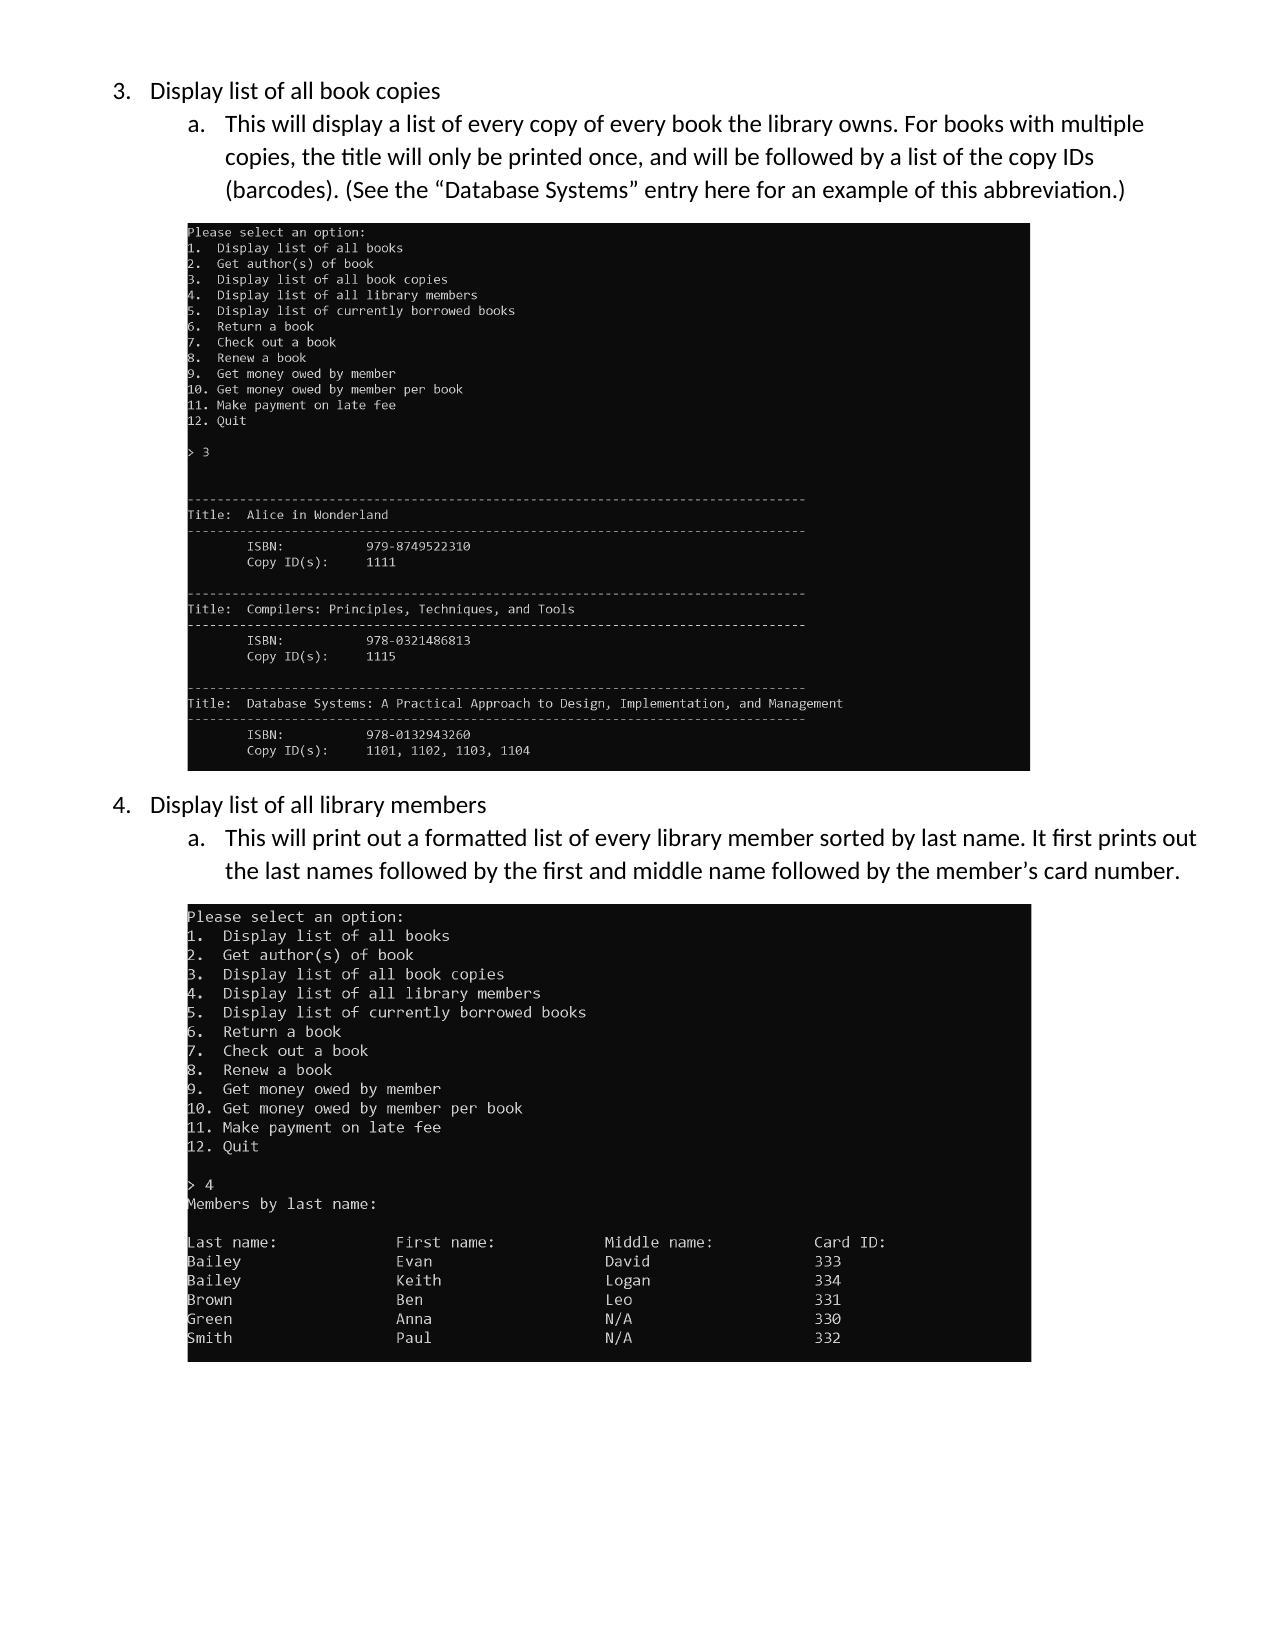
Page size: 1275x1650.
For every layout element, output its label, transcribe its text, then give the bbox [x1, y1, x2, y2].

picture [187, 223, 1031, 771]
list This will display a list of every copy of every book the library owns. For books with multiple copies, the title will only be printed once, and will be followed by a list of the copy IDs (barcodes). (See the “Database Systems” entry here for an example of this abbreviation.) [187, 108, 1200, 204]
list Display list of all book copies [112, 75, 1200, 106]
list Display list of all library members [112, 789, 1200, 820]
list This will print out a formatted list of every library member sorted by last name. It first prints out the last names followed by the first and middle name followed by the member’s card number. [187, 822, 1200, 886]
picture [187, 904, 1032, 1362]
